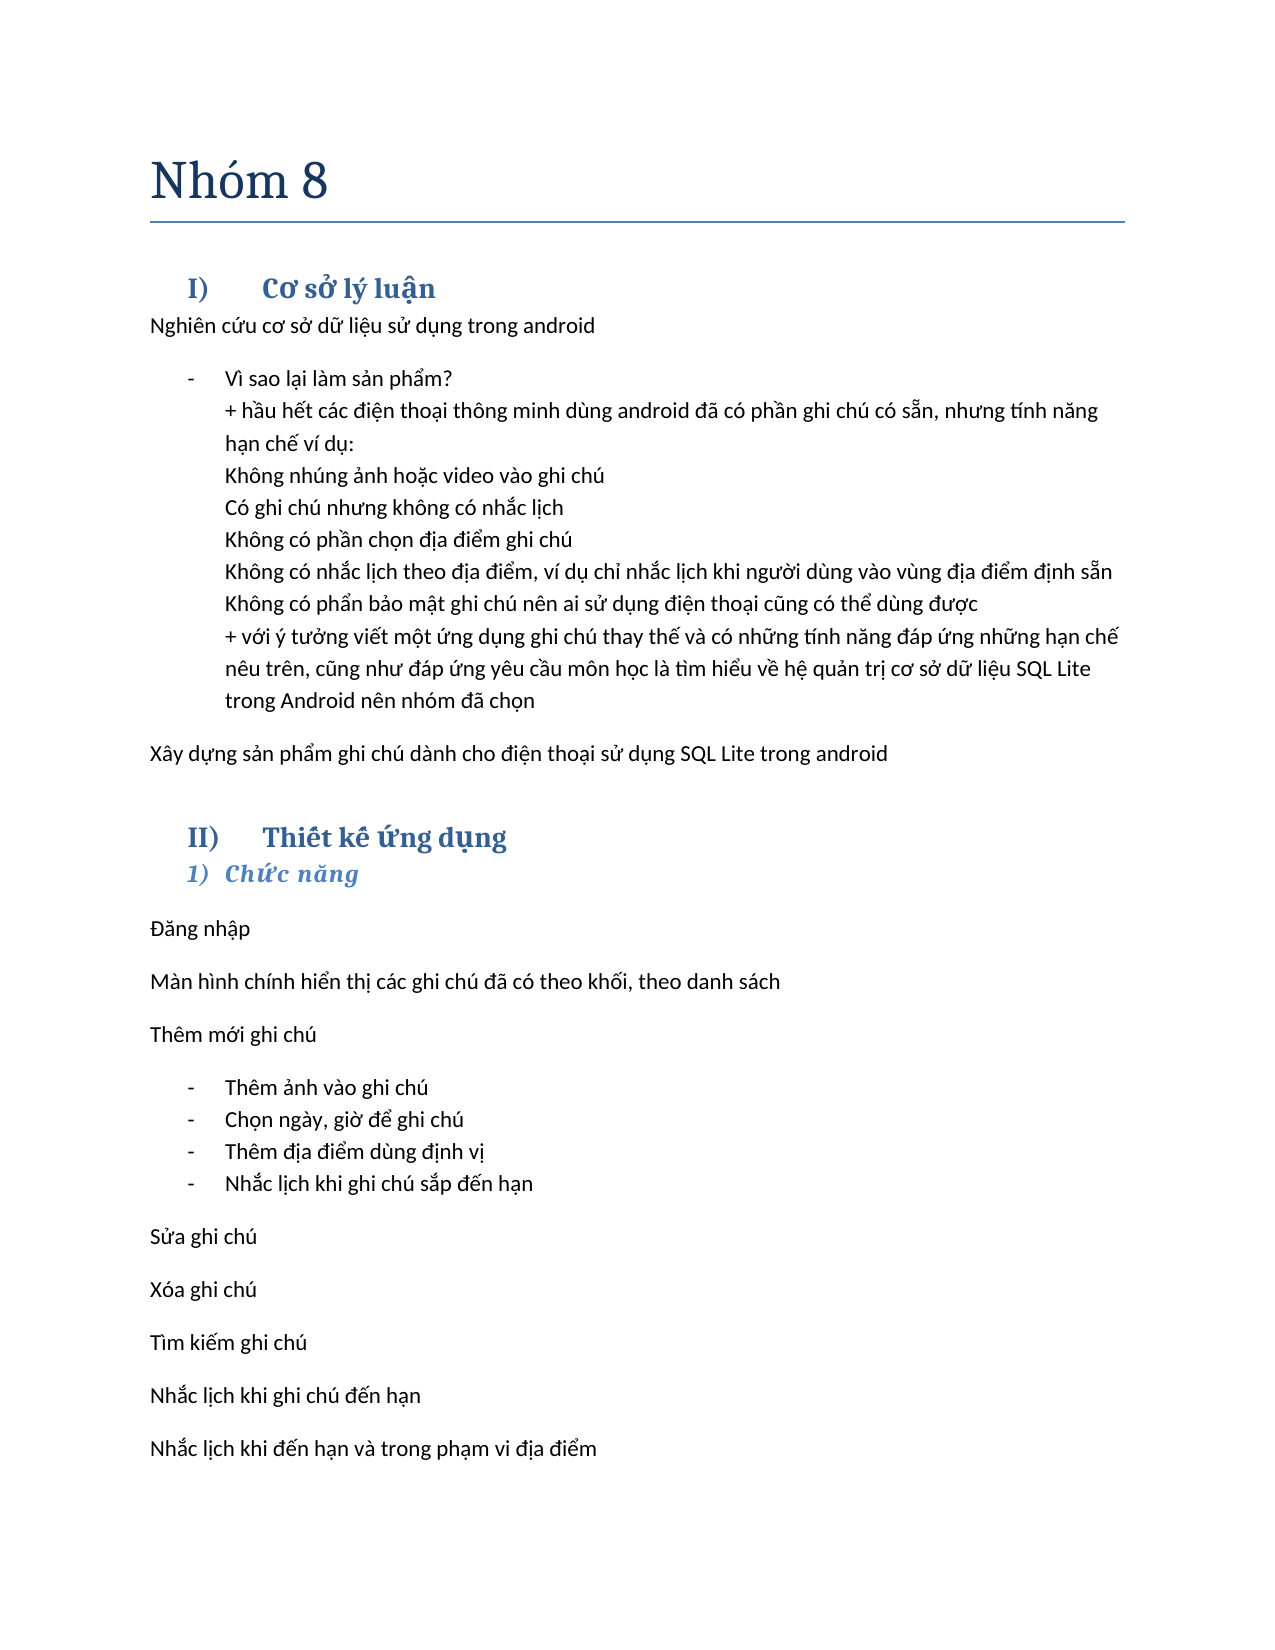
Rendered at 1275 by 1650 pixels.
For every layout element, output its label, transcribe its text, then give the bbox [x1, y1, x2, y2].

list Không nhúng ảnh hoặc video vào ghi chú [225, 461, 1125, 489]
text Tìm kiếm ghi chú [150, 1328, 1125, 1356]
list Vì sao lại làm sản phẩm? [187, 364, 1125, 392]
list Thêm ảnh vào ghi chú [187, 1073, 1125, 1101]
text Nhắc lịch khi ghi chú đến hạn [150, 1381, 1125, 1409]
list Có ghi chú nhưng không có nhắc lịch [225, 493, 1125, 521]
list Chọn ngày, giờ để ghi chú [187, 1105, 1125, 1133]
text Xóa ghi chú [150, 1275, 1125, 1303]
list + với ý tưởng viết một ứng dụng ghi chú thay thế và có những tính năng đáp ứng những hạn chế nêu trên, cũng như đáp ứng yêu cầu môn học là tìm hiểu về hệ quản trị cơ sở dữ liệu SQL Lite trong Android nên nhóm đã chọn [225, 622, 1125, 714]
text Sửa ghi chú [150, 1222, 1125, 1250]
list Nhắc lịch khi ghi chú sắp đến hạn [187, 1169, 1125, 1197]
list Không có phần chọn địa điểm ghi chú [225, 525, 1125, 553]
text Đăng nhập [150, 914, 1125, 942]
subtitle Thiết kế ứng dụng [187, 821, 1125, 855]
text Thêm mới ghi chú [150, 1020, 1125, 1048]
text Nghiên cứu cơ sở dữ liệu sử dụng trong android [150, 311, 1125, 339]
text Màn hình chính hiển thị các ghi chú đã có theo khối, theo danh sách [150, 967, 1125, 995]
list Thêm địa điểm dùng định vị [187, 1137, 1125, 1165]
subtitle Chức năng [187, 860, 1125, 889]
text Nhắc lịch khi đến hạn và trong phạm vi địa điểm [150, 1434, 1125, 1462]
list Không có nhắc lịch theo địa điểm, ví dụ chỉ nhắc lịch khi người dùng vào vùng địa điểm định sẵn [225, 557, 1125, 585]
list Không có phẩn bảo mật ghi chú nên ai sử dụng điện thoại cũng có thể dùng được [225, 589, 1125, 618]
subtitle Cơ sở lý luận [187, 273, 1125, 306]
list + hầu hết các điện thoại thông minh dùng android đã có phần ghi chú có sẵn, nhưng tính năng hạn chế ví dụ: [225, 396, 1125, 457]
text Xây dựng sản phẩm ghi chú dành cho điện thoại sử dụng SQL Lite trong android [150, 739, 1125, 767]
title Nhóm 8 [150, 150, 1125, 221]
